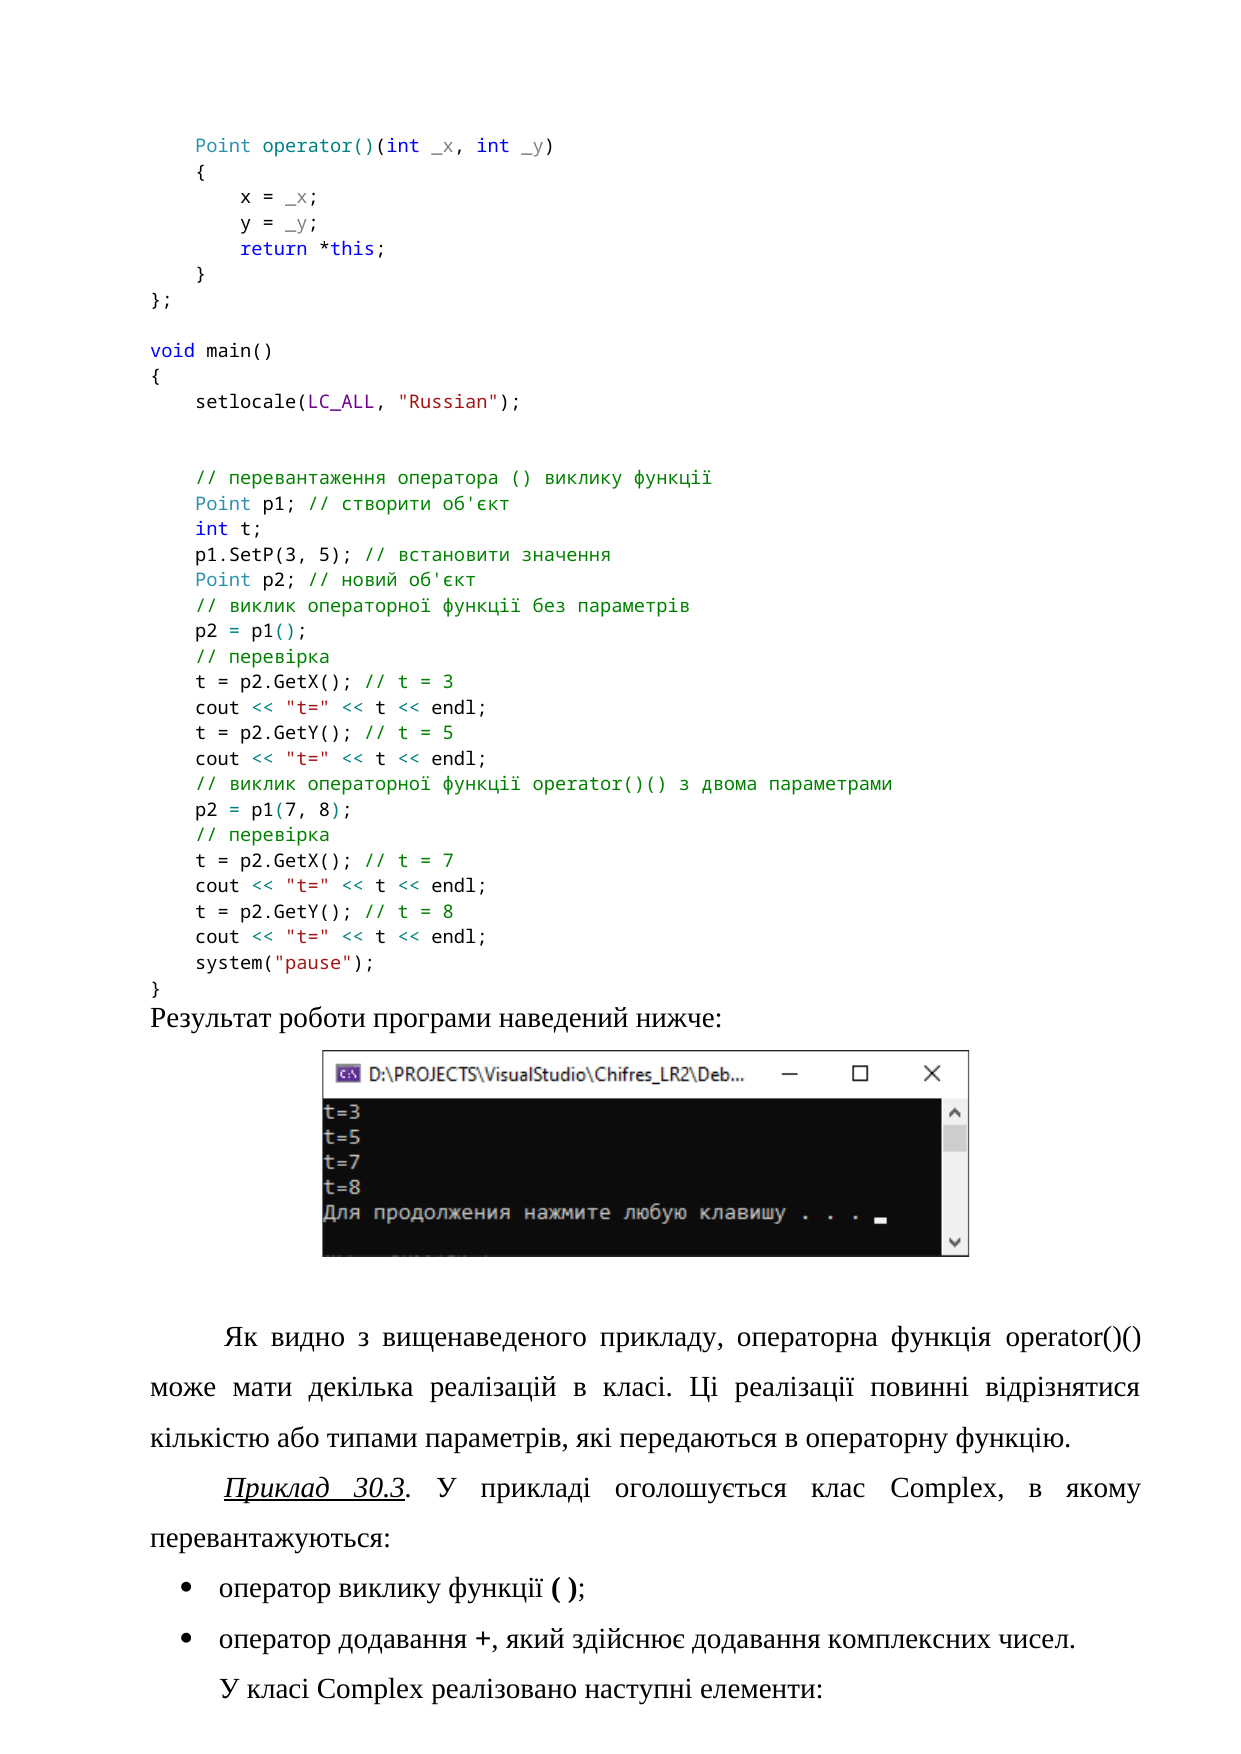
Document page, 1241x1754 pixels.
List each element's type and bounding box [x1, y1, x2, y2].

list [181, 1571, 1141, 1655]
picture [322, 1050, 970, 1257]
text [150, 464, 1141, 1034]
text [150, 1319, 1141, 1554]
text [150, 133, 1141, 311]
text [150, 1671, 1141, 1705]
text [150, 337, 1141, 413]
